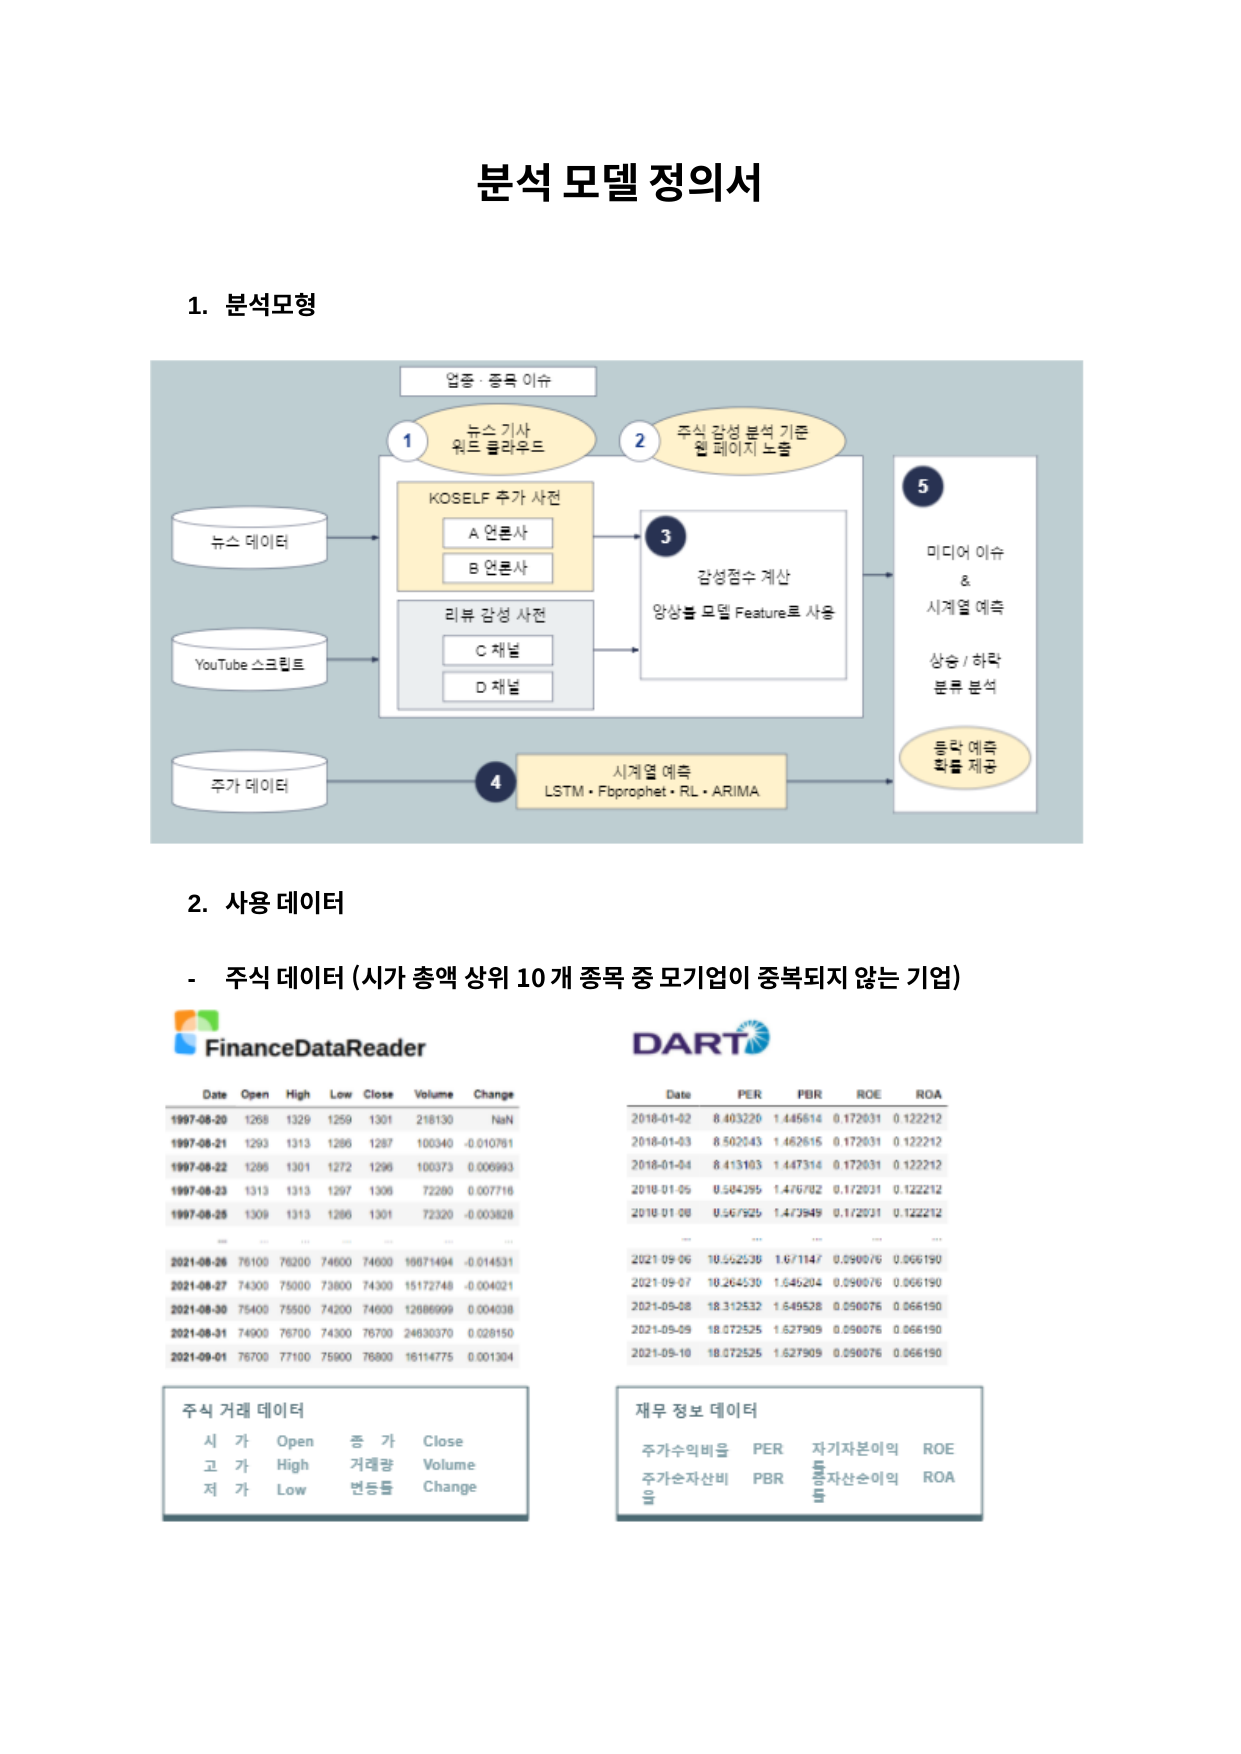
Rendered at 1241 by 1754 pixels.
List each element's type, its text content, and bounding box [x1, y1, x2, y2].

text 분석 모델 정의서 [150, 150, 1090, 210]
list 주식 데이터 (시가 총액 상위 10개 종목 중 모기업이 중복되지 않는 기업) [187, 958, 1090, 994]
list 사용 데이터 [187, 884, 1090, 920]
picture [150, 1000, 1007, 1539]
list 분석모형 [187, 285, 1090, 322]
picture [150, 360, 1091, 850]
